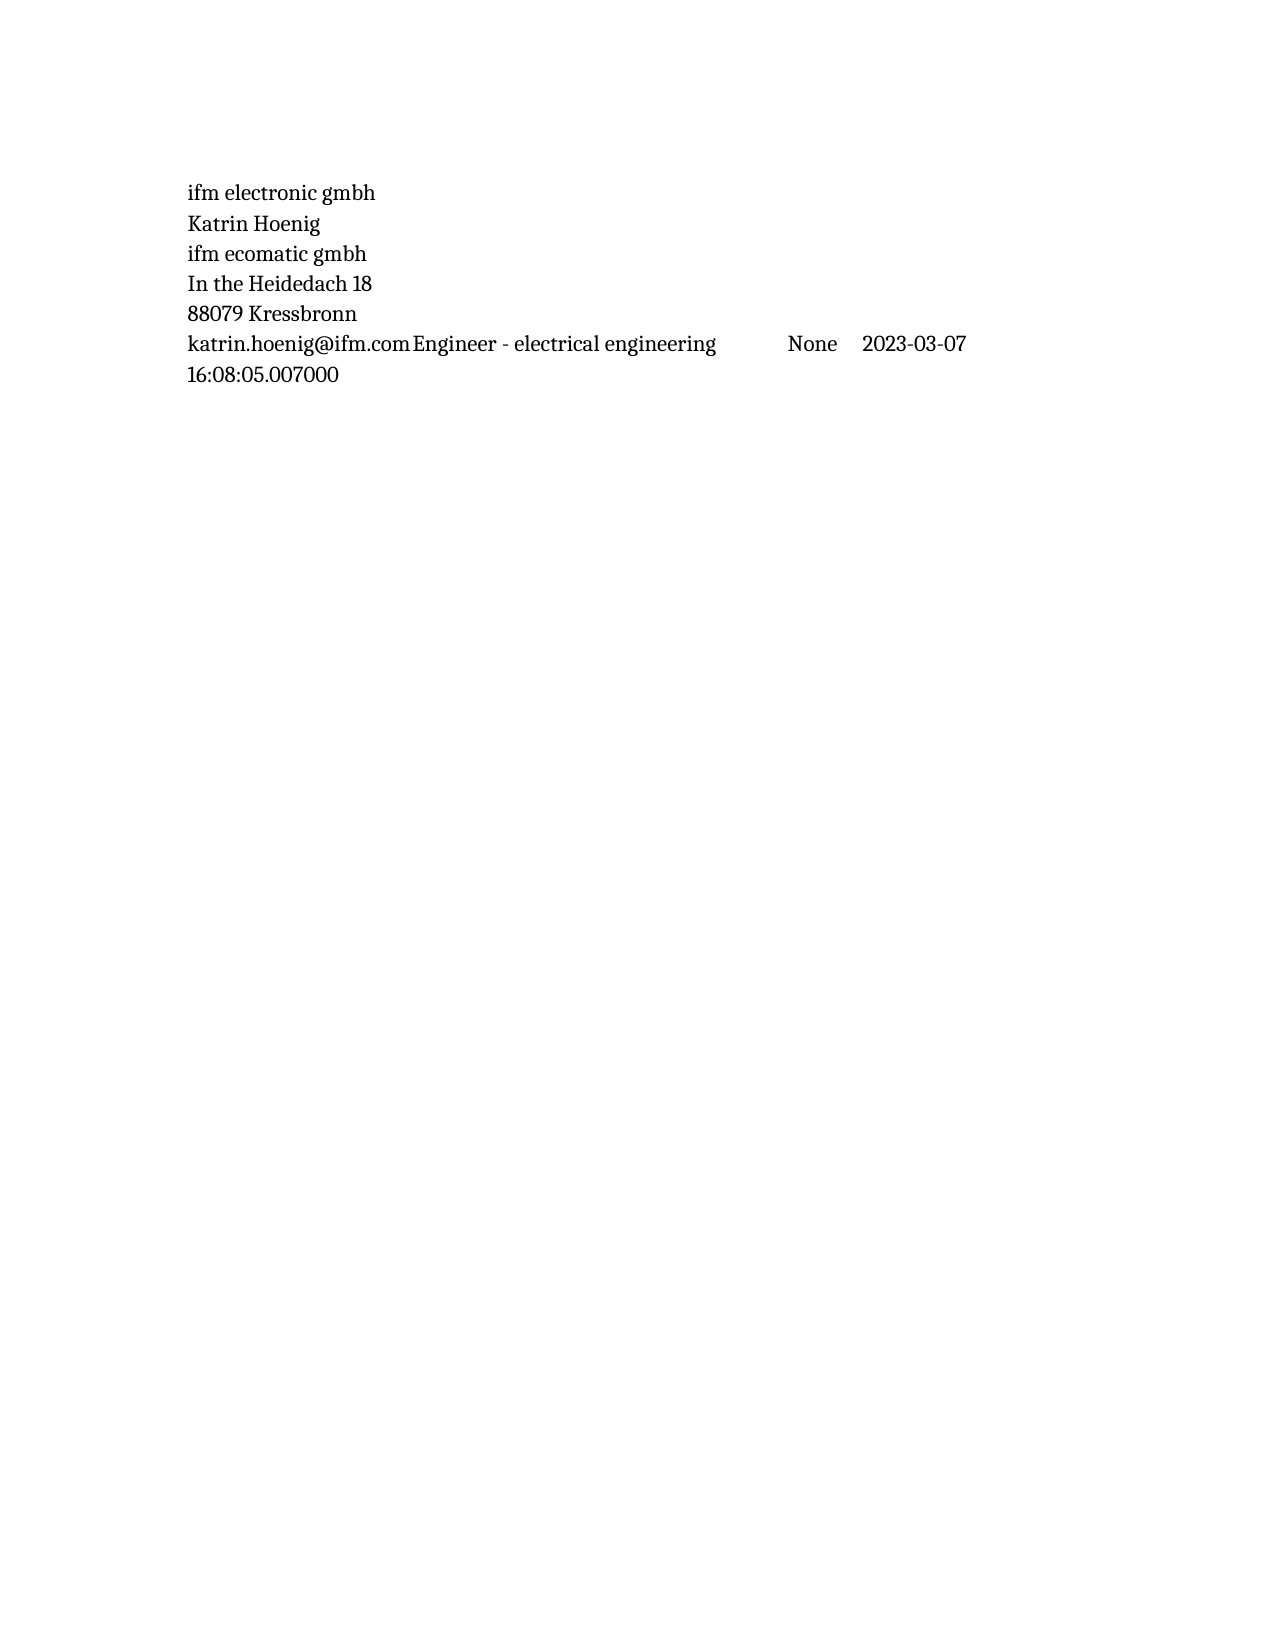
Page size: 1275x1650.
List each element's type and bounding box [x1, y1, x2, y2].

text [187, 150, 1087, 418]
